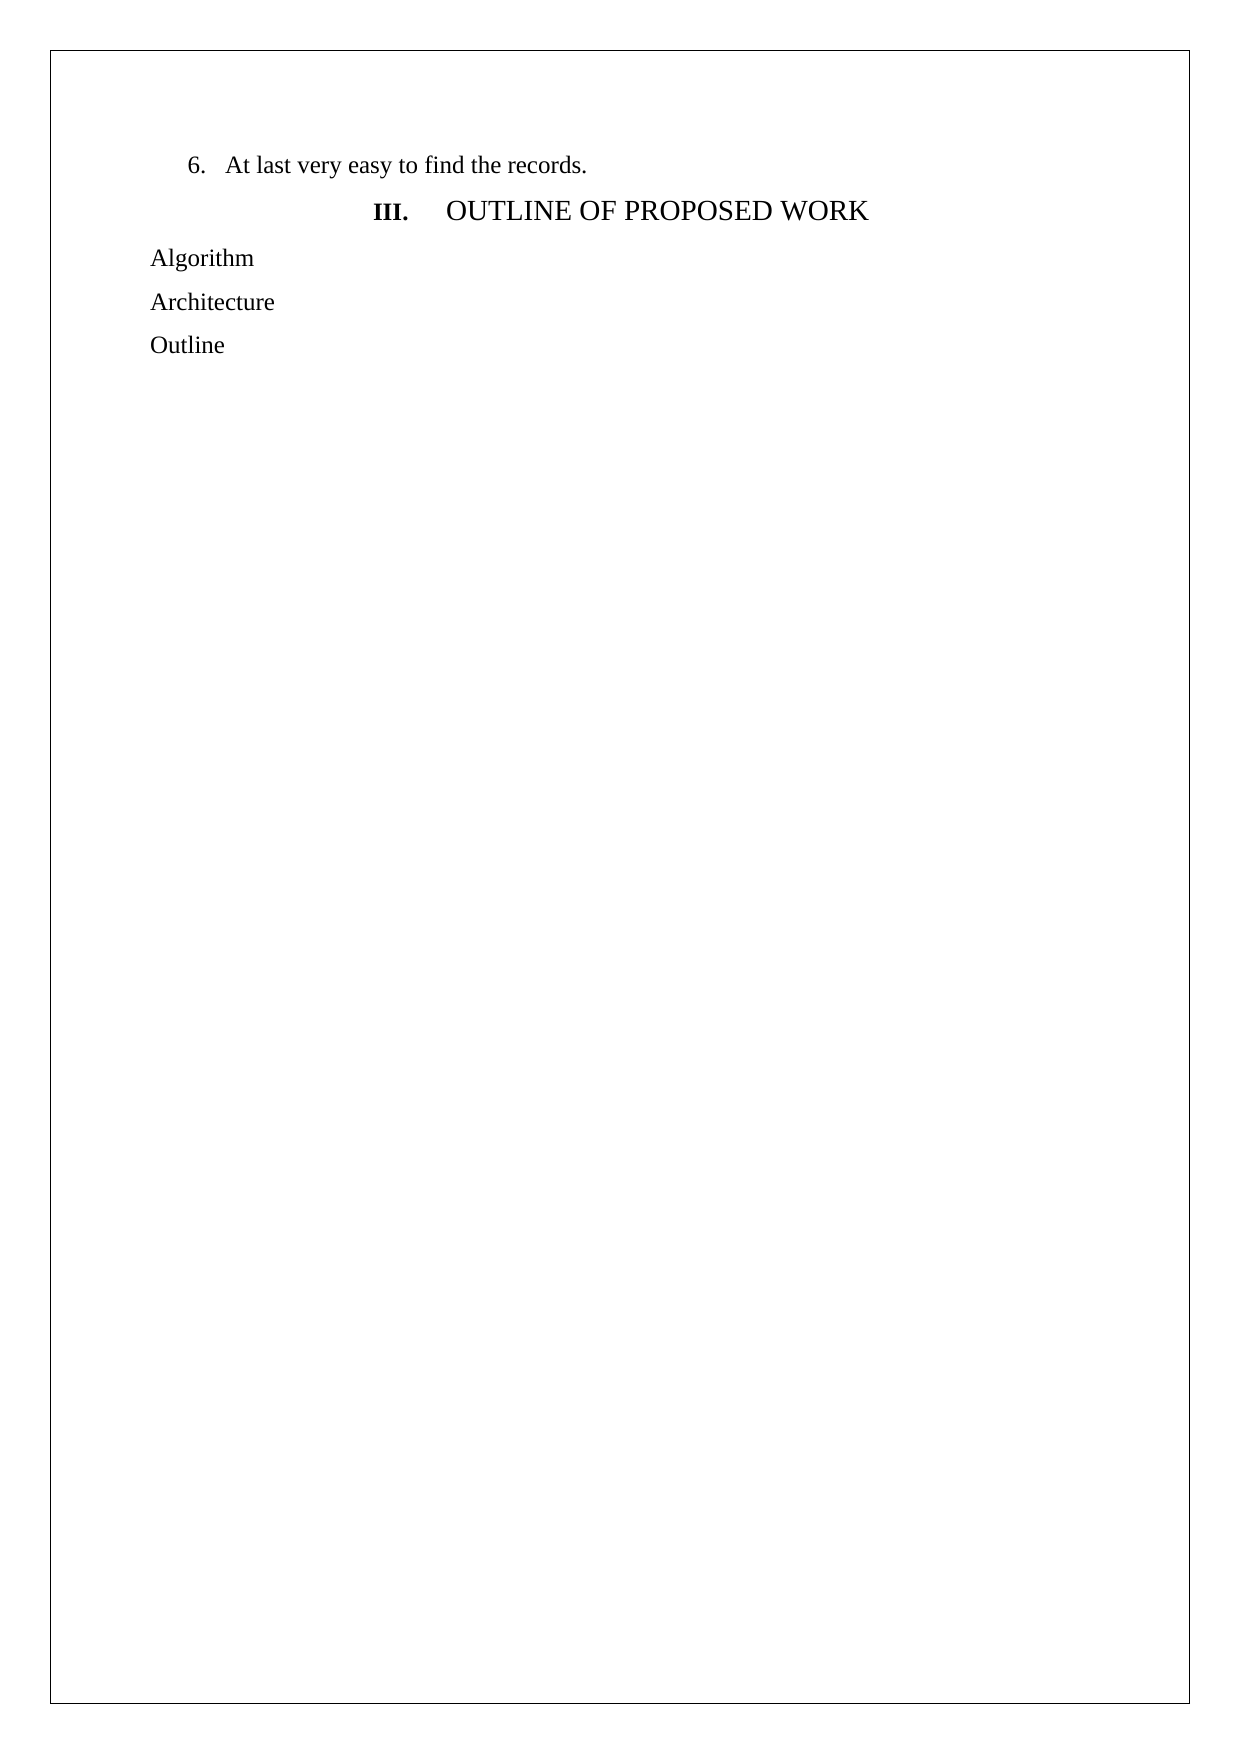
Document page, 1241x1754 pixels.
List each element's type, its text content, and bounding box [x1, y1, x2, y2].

text Outline [150, 330, 1090, 358]
text Algorithm [150, 243, 1090, 272]
list OUTLINE OF PROPOSED WORK [187, 193, 1090, 227]
text Architecture [150, 287, 1090, 315]
list At last very easy to find the records. [187, 150, 1090, 179]
